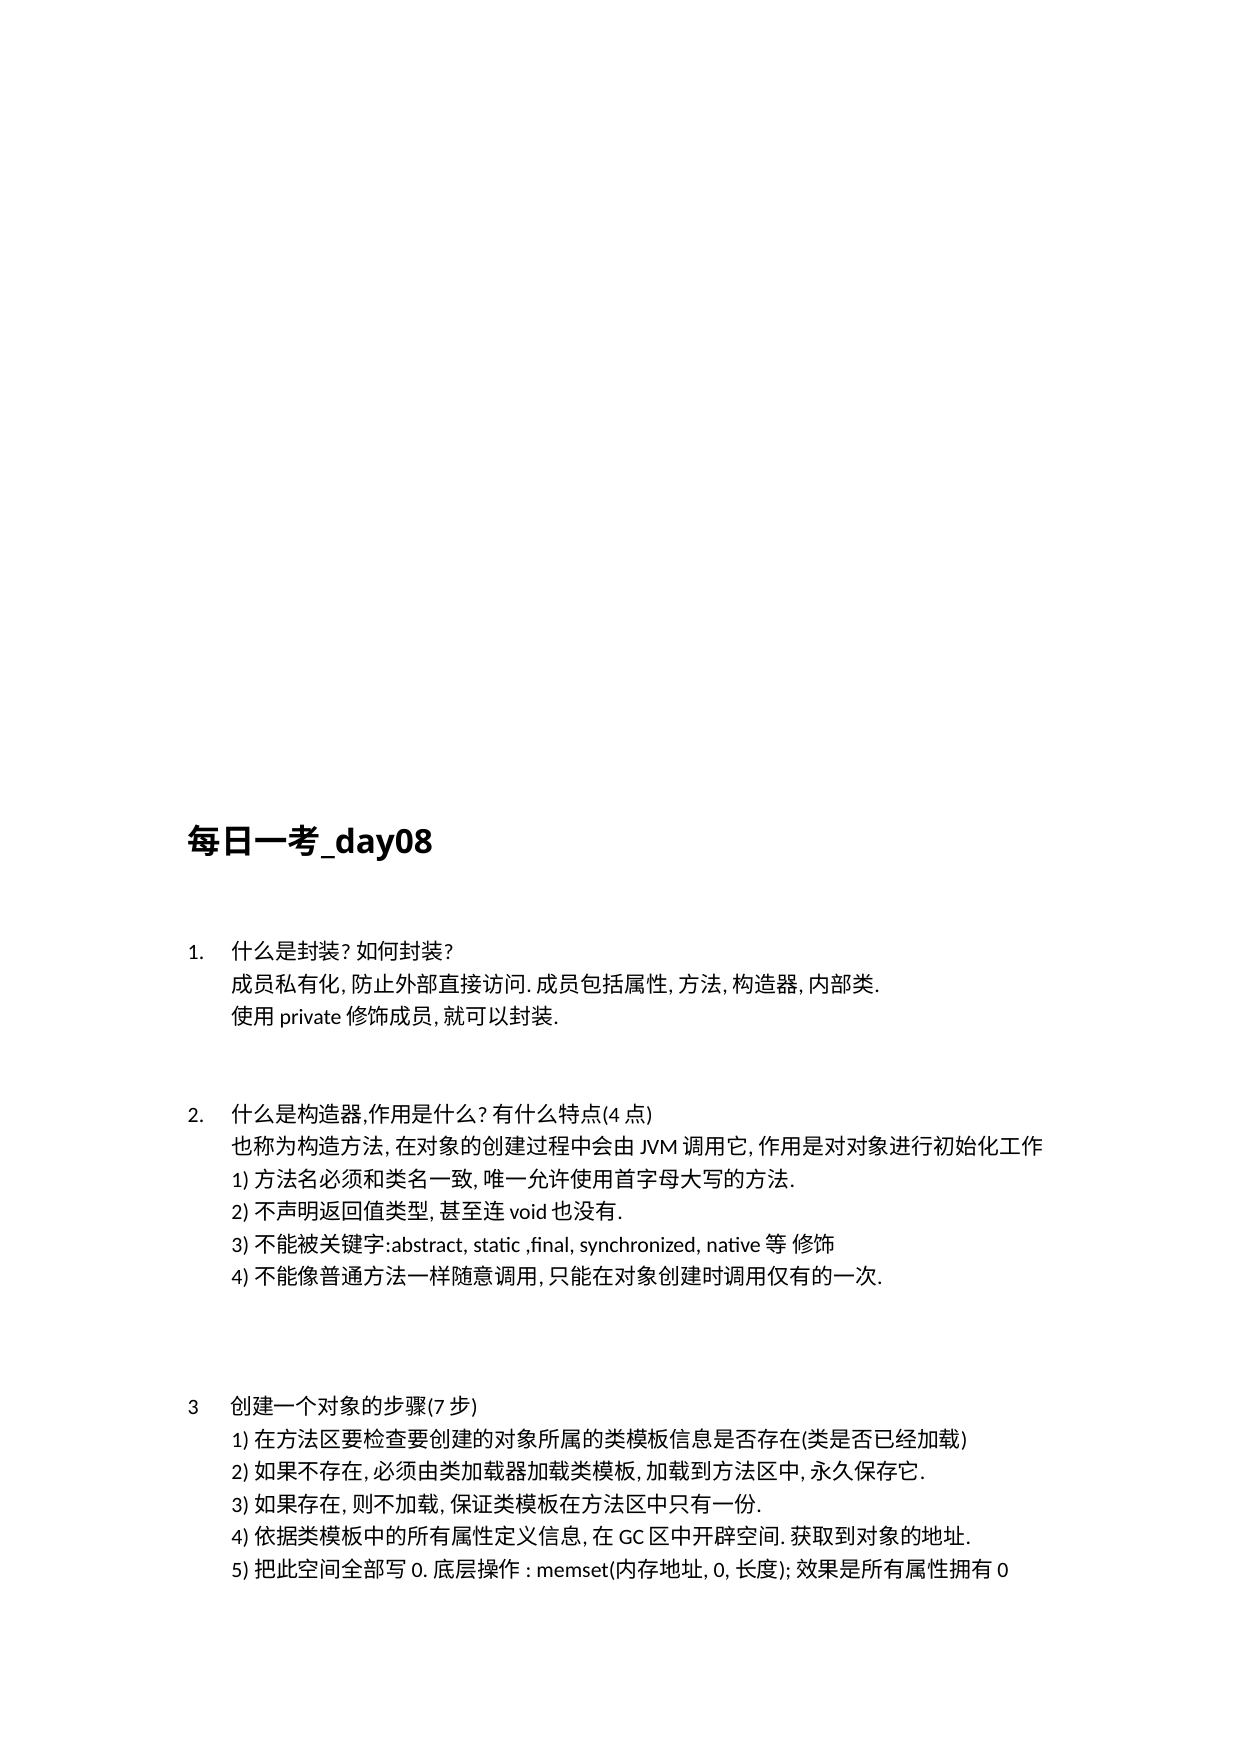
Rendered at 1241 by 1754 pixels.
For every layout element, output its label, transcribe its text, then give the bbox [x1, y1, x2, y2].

text 1) 方法名必须和类名一致, 唯一允许使用首字母大写的方法. [187, 1161, 1053, 1194]
text 3) 不能被关键字:abstract, static ,final, synchronized, native等 修饰 [187, 1226, 1053, 1259]
text 2) 不声明返回值类型, 甚至连void也没有. [187, 1194, 1053, 1226]
text 1) 在方法区要检查要创建的对象所属的类模板信息是否存在(类是否已经加载) [225, 1421, 1053, 1454]
list 成员私有化, 防止外部直接访问. 成员包括属性, 方法, 构造器, 内部类. [231, 966, 1053, 999]
list 什么是封装? 如何封装? [187, 934, 1053, 966]
text 2. 什么是构造器,作用是什么? 有什么特点(4点) [187, 1096, 1053, 1129]
text 也称为构造方法, 在对象的创建过程中会由JVM调用它, 作用是对对象进行初始化工作 [187, 1129, 1053, 1161]
text 4) 依据类模板中的所有属性定义信息, 在GC区中开辟空间. 获取到对象的地址. [187, 1519, 1053, 1551]
list 使用private修饰成员, 就可以封装. [231, 999, 1053, 1031]
subtitle 每日一考_day08 [187, 807, 1053, 872]
text 3) 如果存在, 则不加载, 保证类模板在方法区中只有一份. [187, 1486, 1053, 1519]
text 4) 不能像普通方法一样随意调用, 只能在对象创建时调用仅有的一次. [187, 1259, 1053, 1291]
list 创建一个对象的步骤(7步) [187, 1389, 1053, 1421]
text 2) 如果不存在, 必须由类加载器加载类模板, 加载到方法区中, 永久保存它. [225, 1454, 1053, 1486]
text 5) 把此空间全部写0. 底层操作 : memset(内存地址, 0, 长度); 效果是所有属性拥有0 [187, 1551, 1053, 1584]
